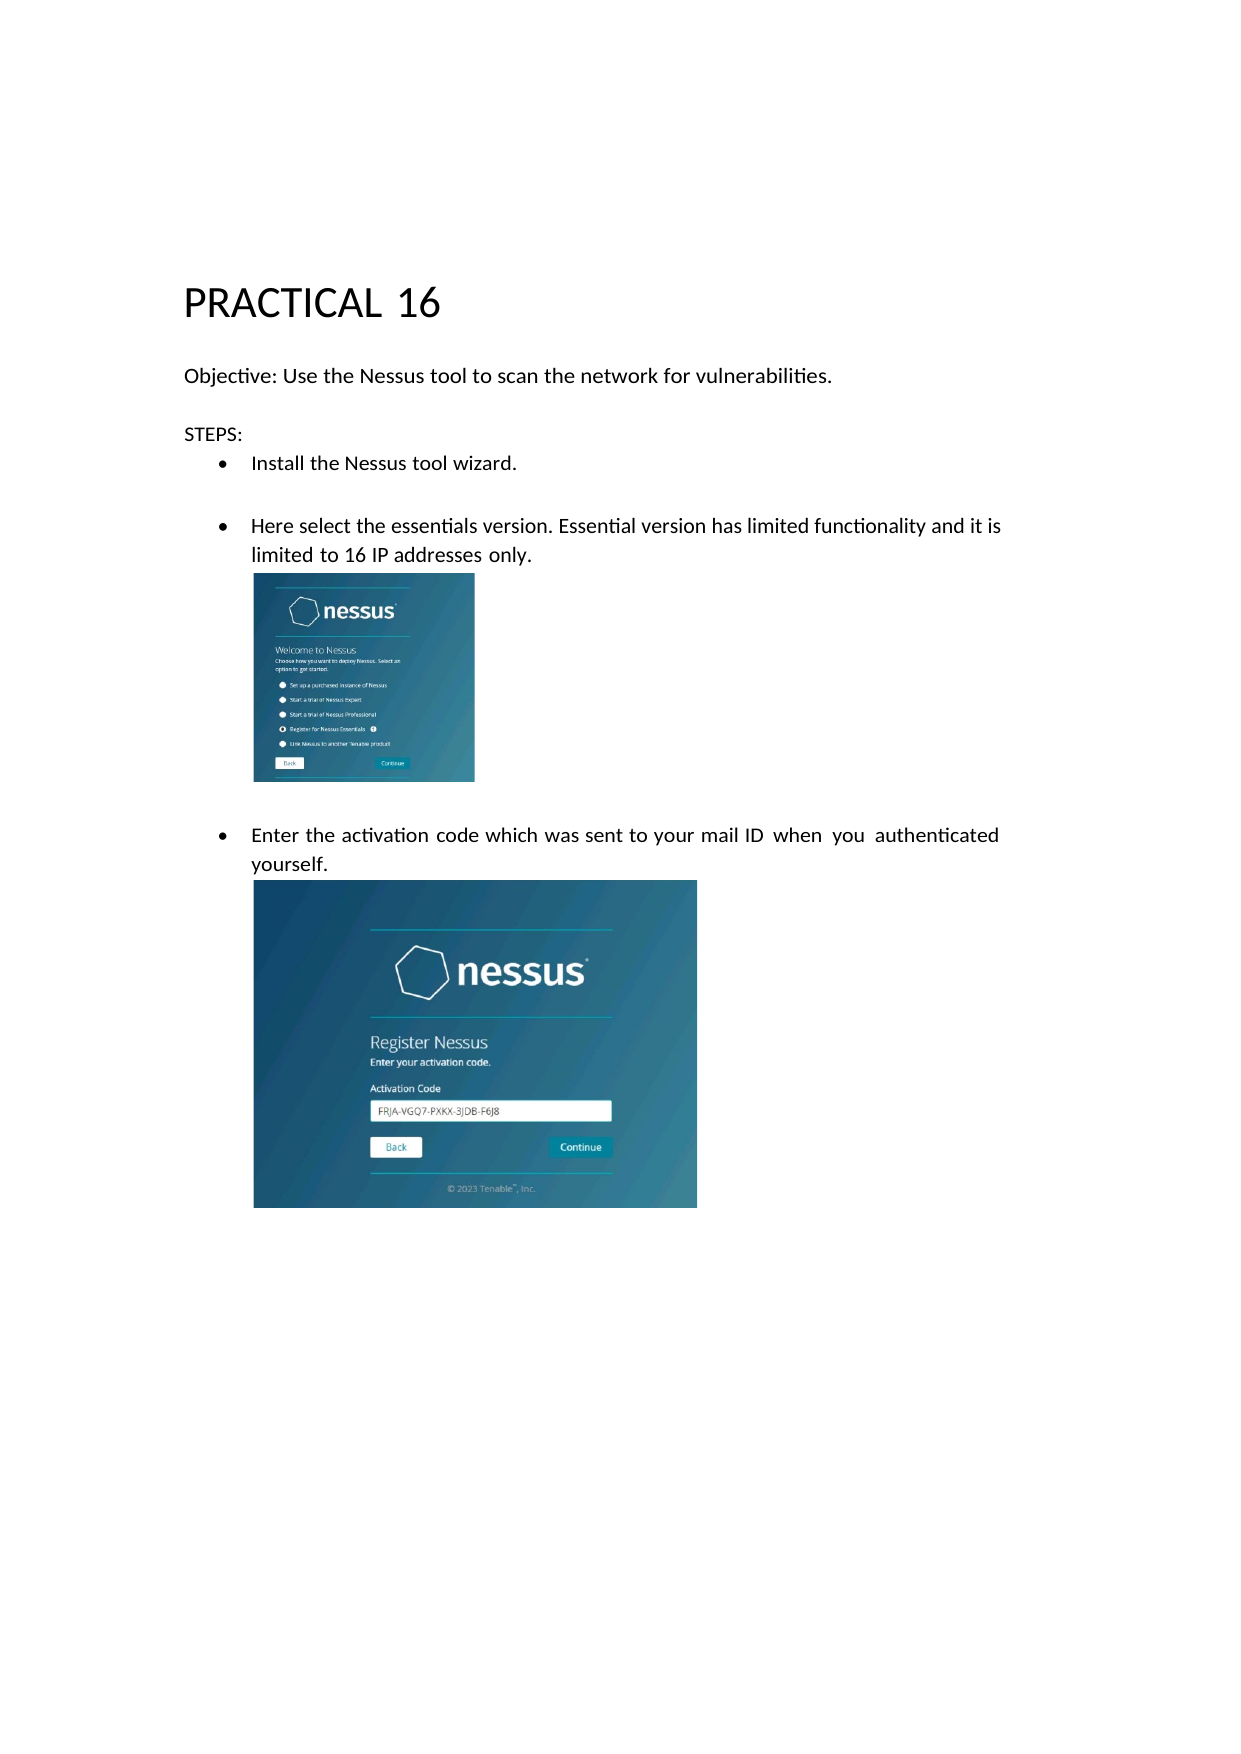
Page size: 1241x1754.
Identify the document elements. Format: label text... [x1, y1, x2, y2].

text Objective: Use the Nessus tool to scan the network for vulnerabilities. [184, 362, 1201, 389]
list Install the Nessus tool wizard. [217, 450, 1201, 476]
picture [253, 880, 698, 1208]
list Here select the essentials version. Essential version has limited functionality and it is limited to 16 IP addresses only. [217, 512, 1056, 568]
subtitle PRACTICAL 16 [183, 274, 1201, 329]
text STEPS: [184, 421, 1201, 446]
picture [253, 573, 475, 782]
list Enter the activation code which was sent to your mail ID when you authenticated yourself. [217, 822, 1052, 876]
